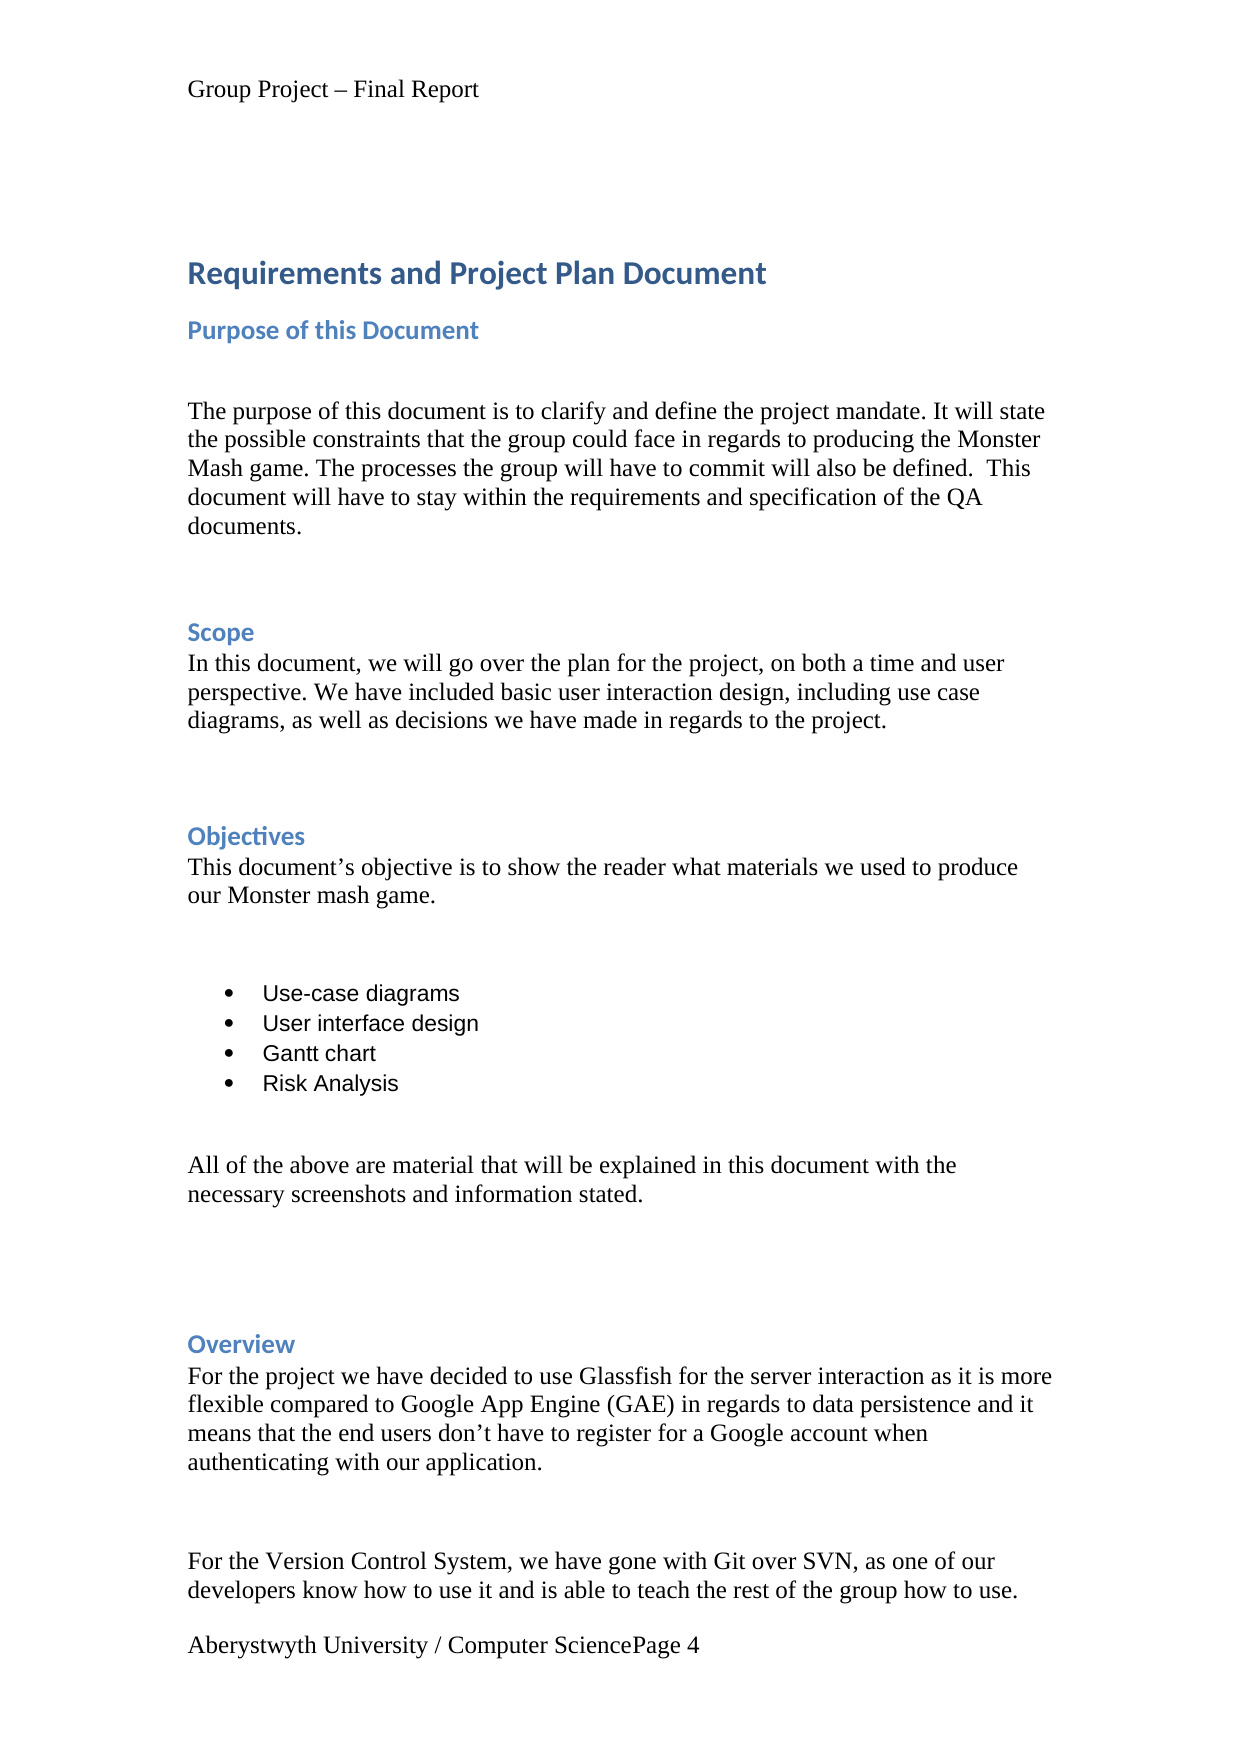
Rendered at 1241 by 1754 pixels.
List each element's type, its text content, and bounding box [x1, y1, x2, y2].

subtitle Scope [187, 615, 1053, 648]
text This document’s objective is to show the reader what materials we used to produce our Monster mash game. [187, 852, 1053, 909]
list User interface design [225, 1010, 1053, 1036]
list Risk Analysis [225, 1070, 1053, 1097]
subtitle Objectives [187, 819, 1053, 852]
subtitle Overview [187, 1328, 1053, 1361]
subtitle Purpose of this Document [187, 313, 1053, 346]
text The purpose of this document is to clarify and define the project mandate. It will state the possible constraints that the group could face in regards to producing the Monster Mash game. The processes the group will have to commit will also be defined. This document will have to stay within the requirements and specification of the QA documents. [187, 396, 1053, 539]
list Use-case diagrams [225, 980, 1053, 1006]
subtitle Requirements and Project Plan Document [187, 252, 1053, 292]
text For the project we have decided to use Glassfish for the server interaction as it is more flexible compared to Google App Engine (GAE) in regards to data persistence and it means that the end users don’t have to register for a Google account when authenticating with our application. [187, 1361, 1053, 1476]
list Gantt chart [225, 1040, 1053, 1067]
text All of the above are material that will be explained in this document with the necessary screenshots and information stated. [187, 1150, 1053, 1208]
text In this document, we will go over the plan for the project, on both a time and user perspective. We have included basic user interaction design, including use case diagrams, as well as decisions we have made in regards to the project. [187, 648, 1053, 734]
